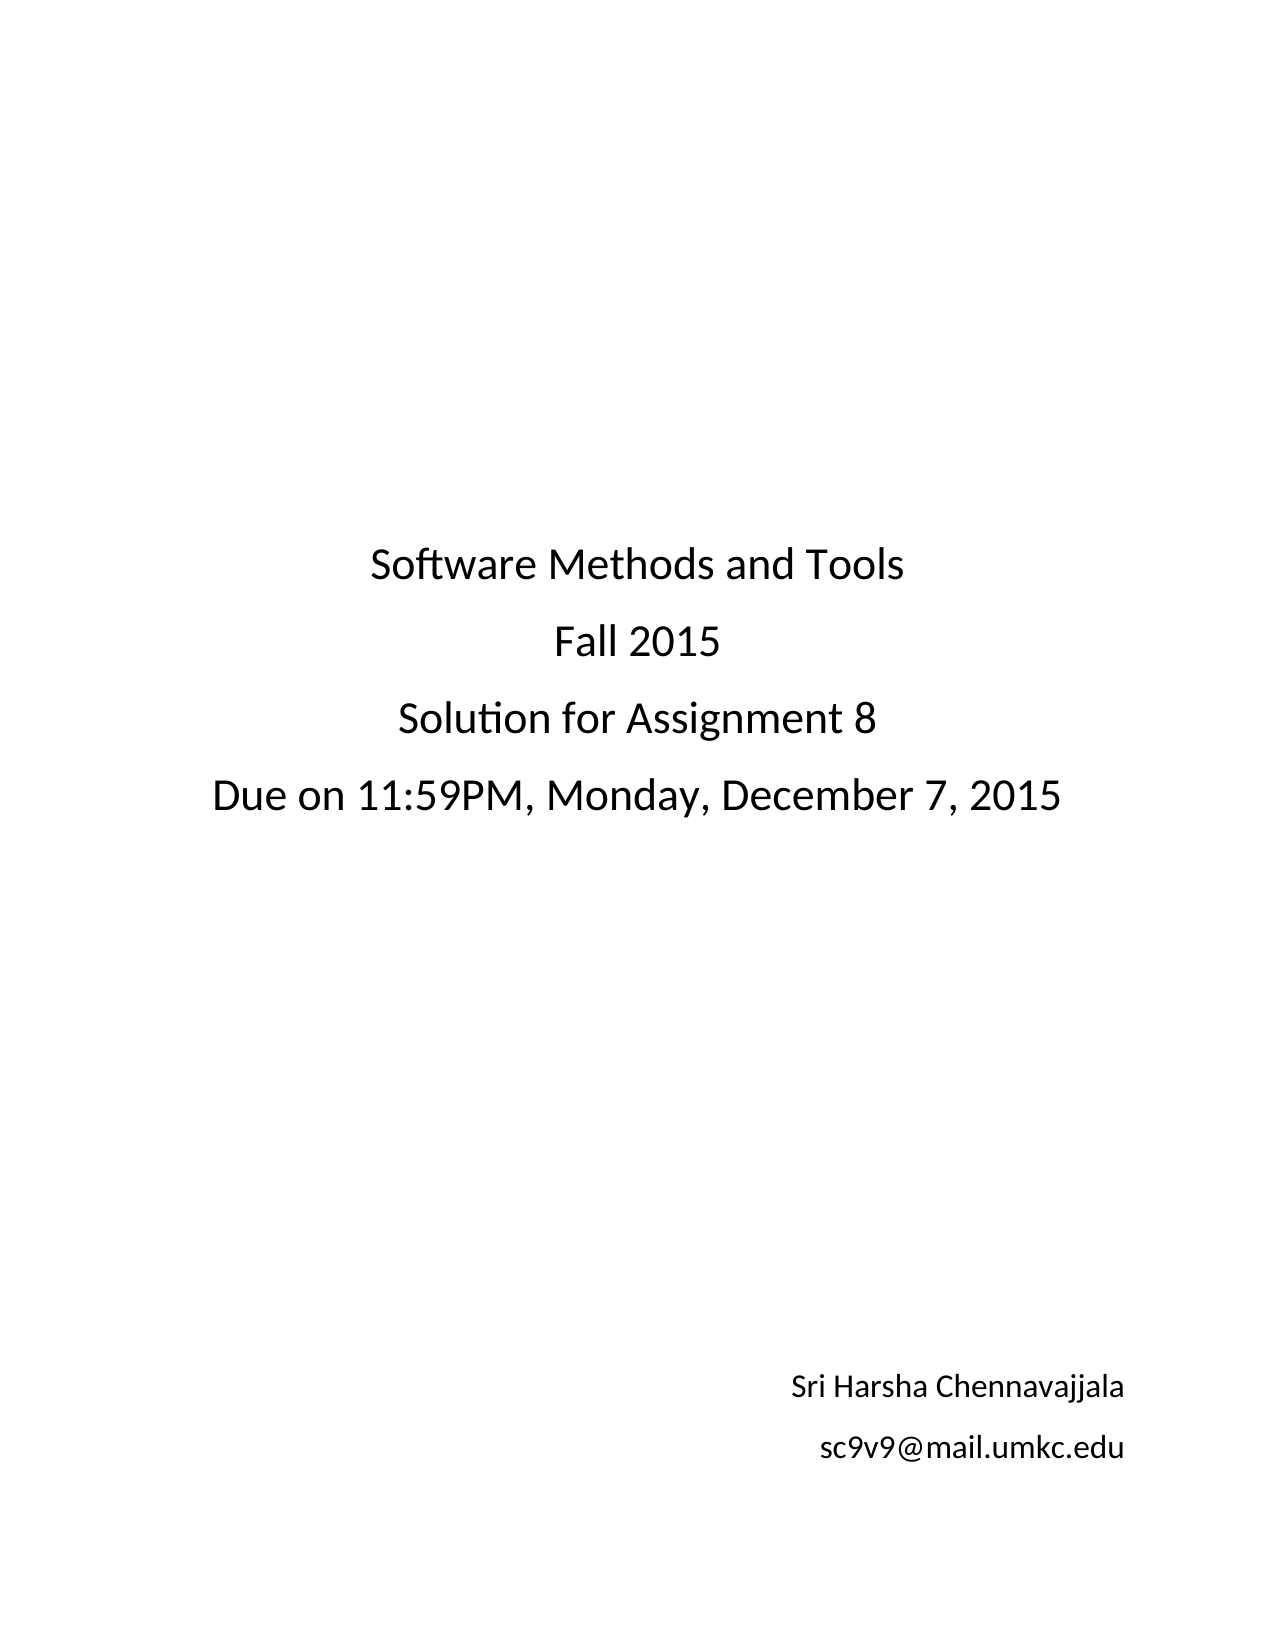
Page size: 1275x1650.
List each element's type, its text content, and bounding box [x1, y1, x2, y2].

text Solution for Assignment 8 [150, 689, 1125, 745]
text Due on 11:59PM, Monday, December 7, 2015 [150, 766, 1125, 822]
text Fall 2015 [150, 612, 1125, 668]
text sc9v9@mail.umkc.edu [150, 1426, 1125, 1467]
text Sri Harsha Chennavajjala [150, 1365, 1125, 1406]
text Software Methods and Tools [150, 535, 1125, 591]
